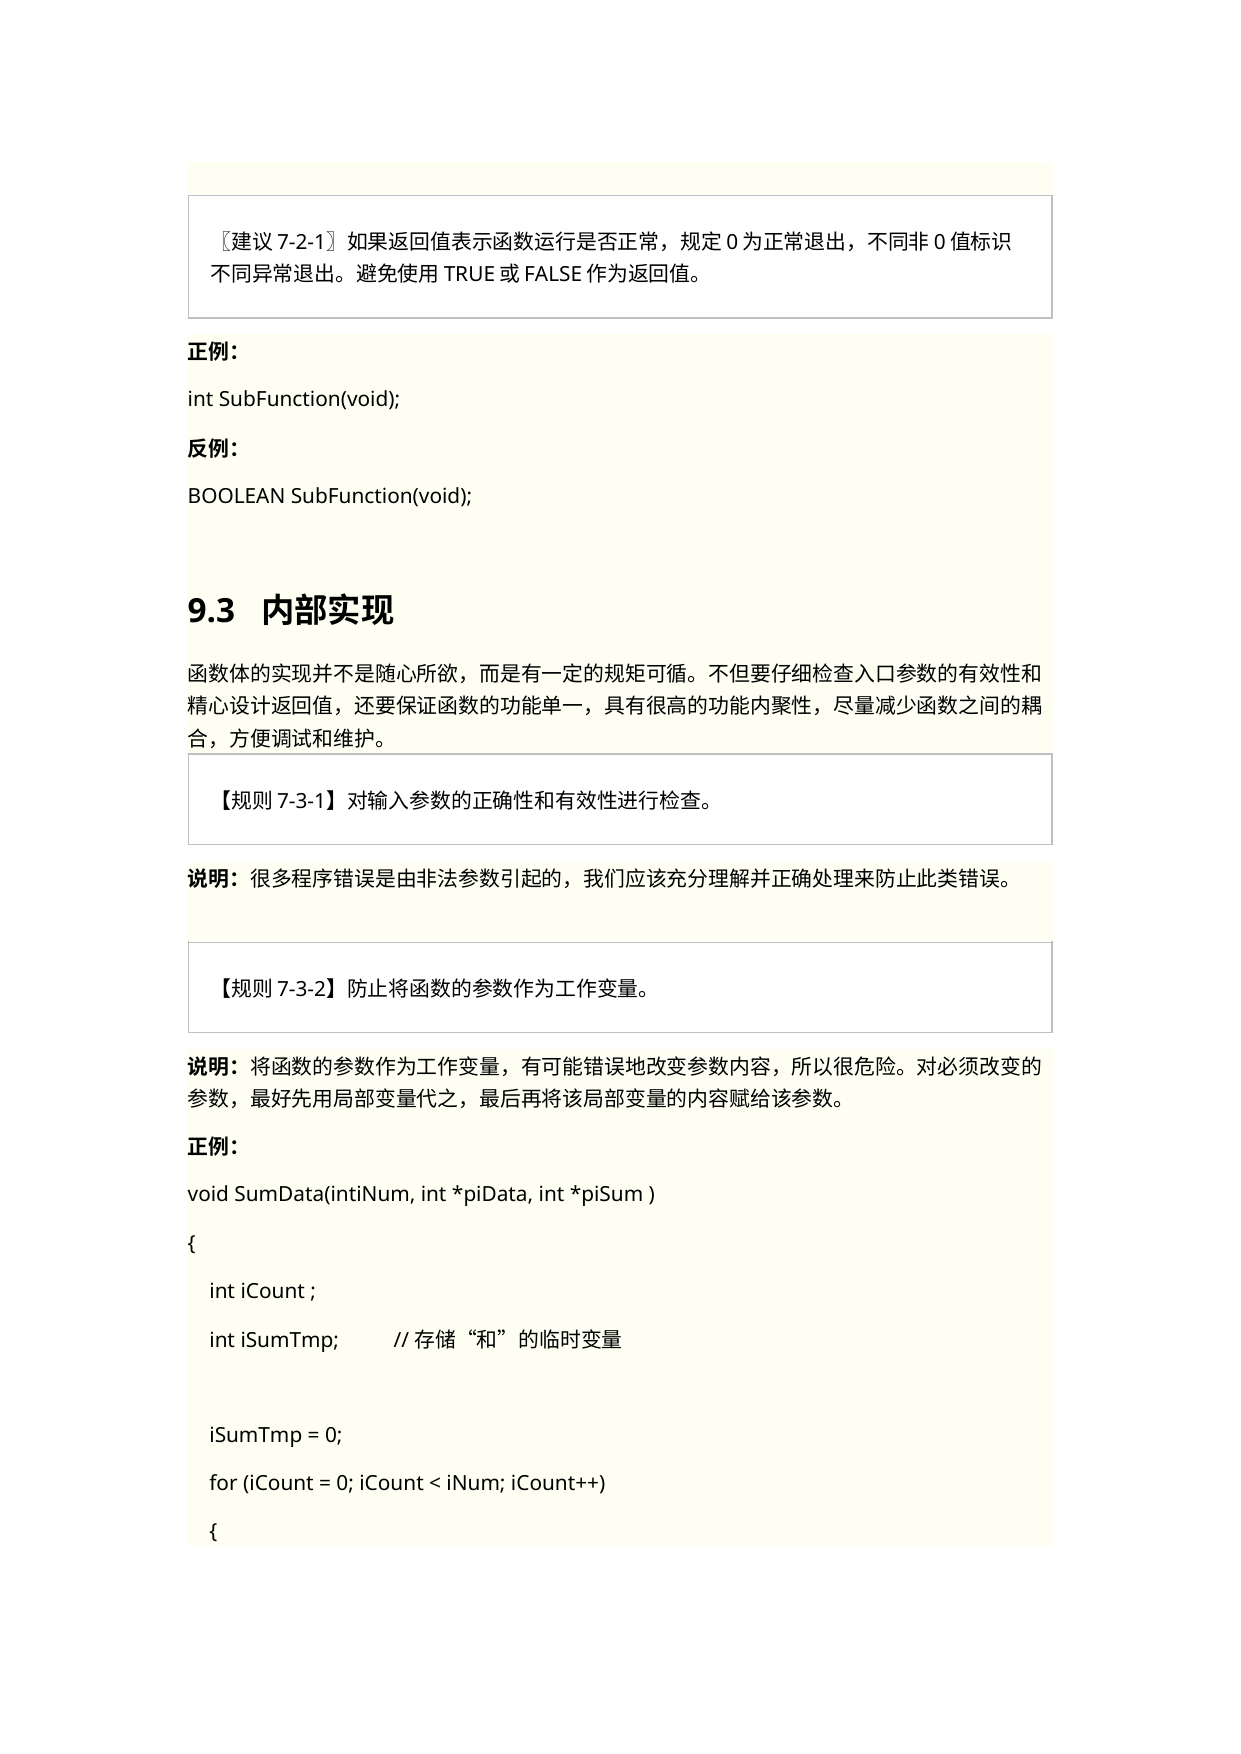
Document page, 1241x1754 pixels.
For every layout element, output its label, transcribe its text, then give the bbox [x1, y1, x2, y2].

text { [187, 1514, 1053, 1547]
text 9.3 内部实现 [187, 575, 1053, 640]
text void SumData(intiNum, int *piData, int *piSum ) [187, 1178, 1053, 1210]
table_header 【规则7-3-2】防止将函数的参数作为工作变量。 [189, 943, 1051, 1032]
text BOOLEAN SubFunction(void); [187, 479, 1053, 511]
text { [187, 1226, 1053, 1258]
text 说明：将函数的参数作为工作变量，有可能错误地改变参数内容，所以很危险。对必须改变的参数，最好先用局部变量代之，最后再将该局部变量的内容赋给该参数。 [187, 1049, 1053, 1114]
text int iCount ; [187, 1274, 1053, 1306]
text iSumTmp = 0; [187, 1418, 1053, 1451]
text 反例： [187, 431, 1053, 463]
table_header 〖建议7-2-1〗如果返回值表示函数运行是否正常，规定0为正常退出，不同非0值标识不同异常退出。避免使用TRUE或FALSE作为返回值。 [189, 196, 1051, 317]
text for (iCount = 0; iCount < iNum; iCount++) [187, 1466, 1053, 1499]
text 函数体的实现并不是随心所欲，而是有一定的规矩可循。不但要仔细检查入口参数的有效性和精心设计返回值，还要保证函数的功能单一，具有很高的功能内聚性，尽量减少函数之间的耦合，方便调试和维护。 [187, 656, 1053, 753]
text 正例： [187, 334, 1053, 367]
text 正例： [187, 1129, 1053, 1162]
text int iSumTmp; // 存储“和”的临时变量 [187, 1322, 1053, 1354]
table_header 【规则7-3-1】对输入参数的正确性和有效性进行检查。 [189, 755, 1051, 843]
text int SubFunction(void); [187, 383, 1053, 415]
text 说明：很多程序错误是由非法参数引起的，我们应该充分理解并正确处理来防止此类错误。 [187, 861, 1053, 893]
